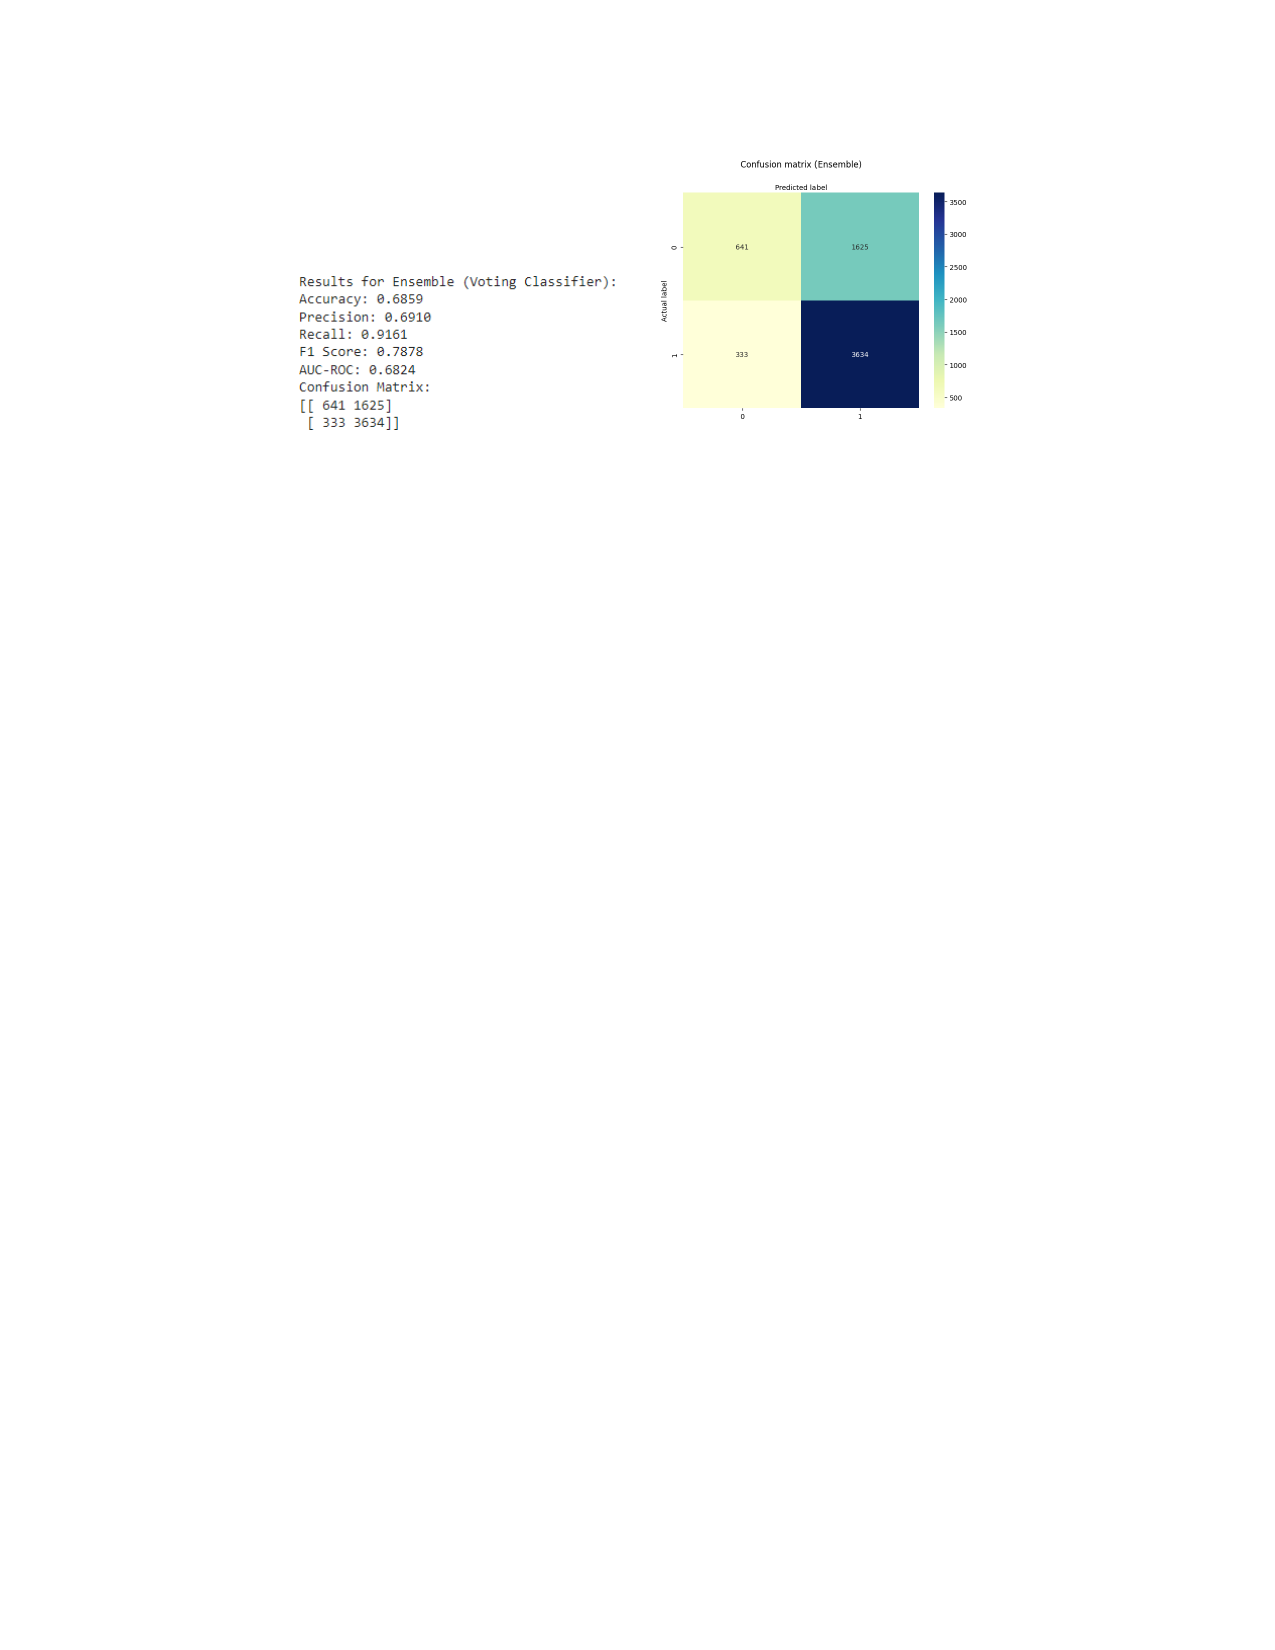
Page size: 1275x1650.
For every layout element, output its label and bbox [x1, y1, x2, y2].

picture [287, 150, 988, 430]
